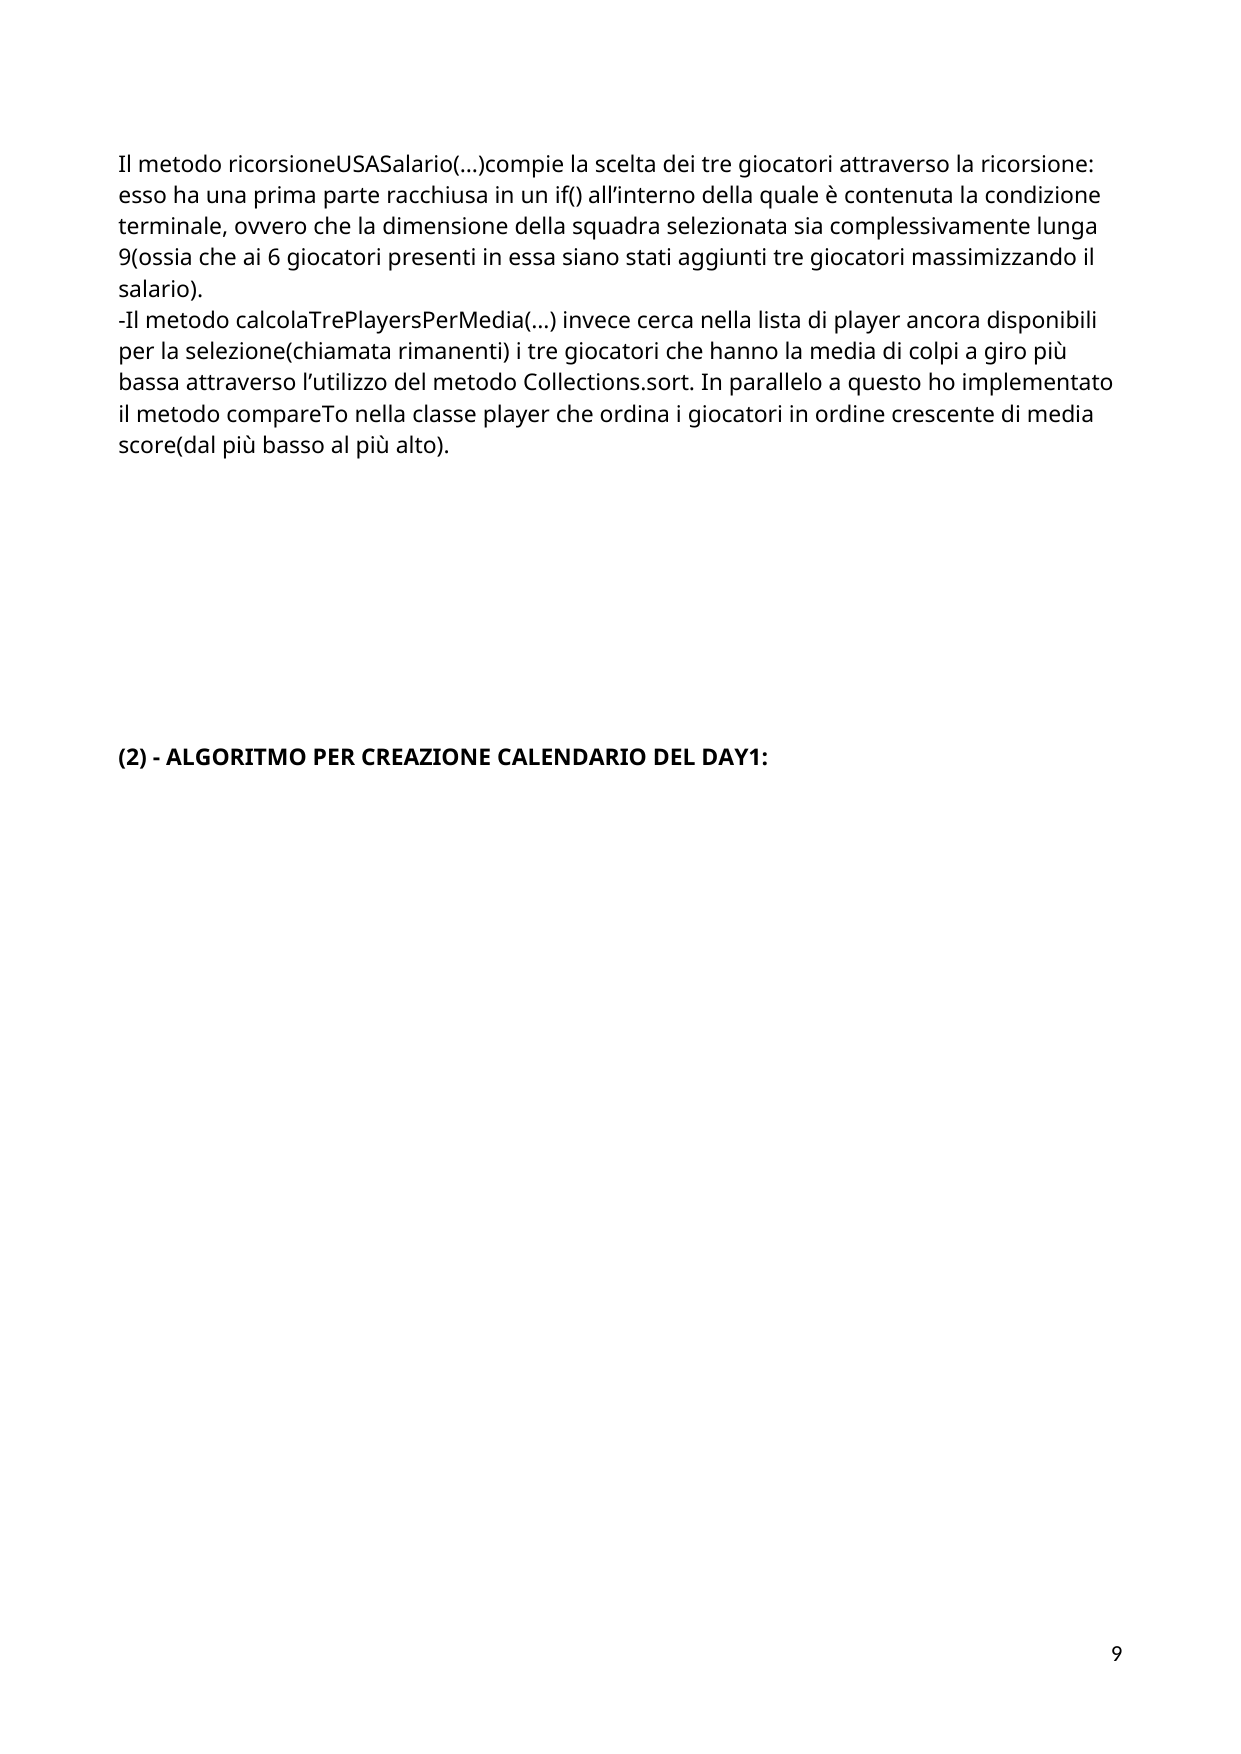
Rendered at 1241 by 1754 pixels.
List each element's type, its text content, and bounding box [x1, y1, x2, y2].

text -Il metodo calcolaTrePlayersPerMedia(…) invece cerca nella lista di player ancora disponibili per la selezione(chiamata rimanenti) i tre giocatori che hanno la media di colpi a giro più bassa attraverso l’utilizzo del metodo Collections.sort. In parallelo a questo ho implementato il metodo compareTo nella classe player che ordina i giocatori in ordine crescente di media score(dal più basso al più alto). [118, 304, 1122, 460]
text Il metodo ricorsioneUSASalario(…)compie la scelta dei tre giocatori attraverso la ricorsione: esso ha una prima parte racchiusa in un if() all’interno della quale è contenuta la condizione terminale, ovvero che la dimensione della squadra selezionata sia complessivamente lunga 9(ossia che ai 6 giocatori presenti in essa siano stati aggiunti tre giocatori massimizzando il salario). [118, 148, 1122, 304]
text (2) - ALGORITMO PER CREAZIONE CALENDARIO DEL DAY1: [118, 741, 1122, 773]
